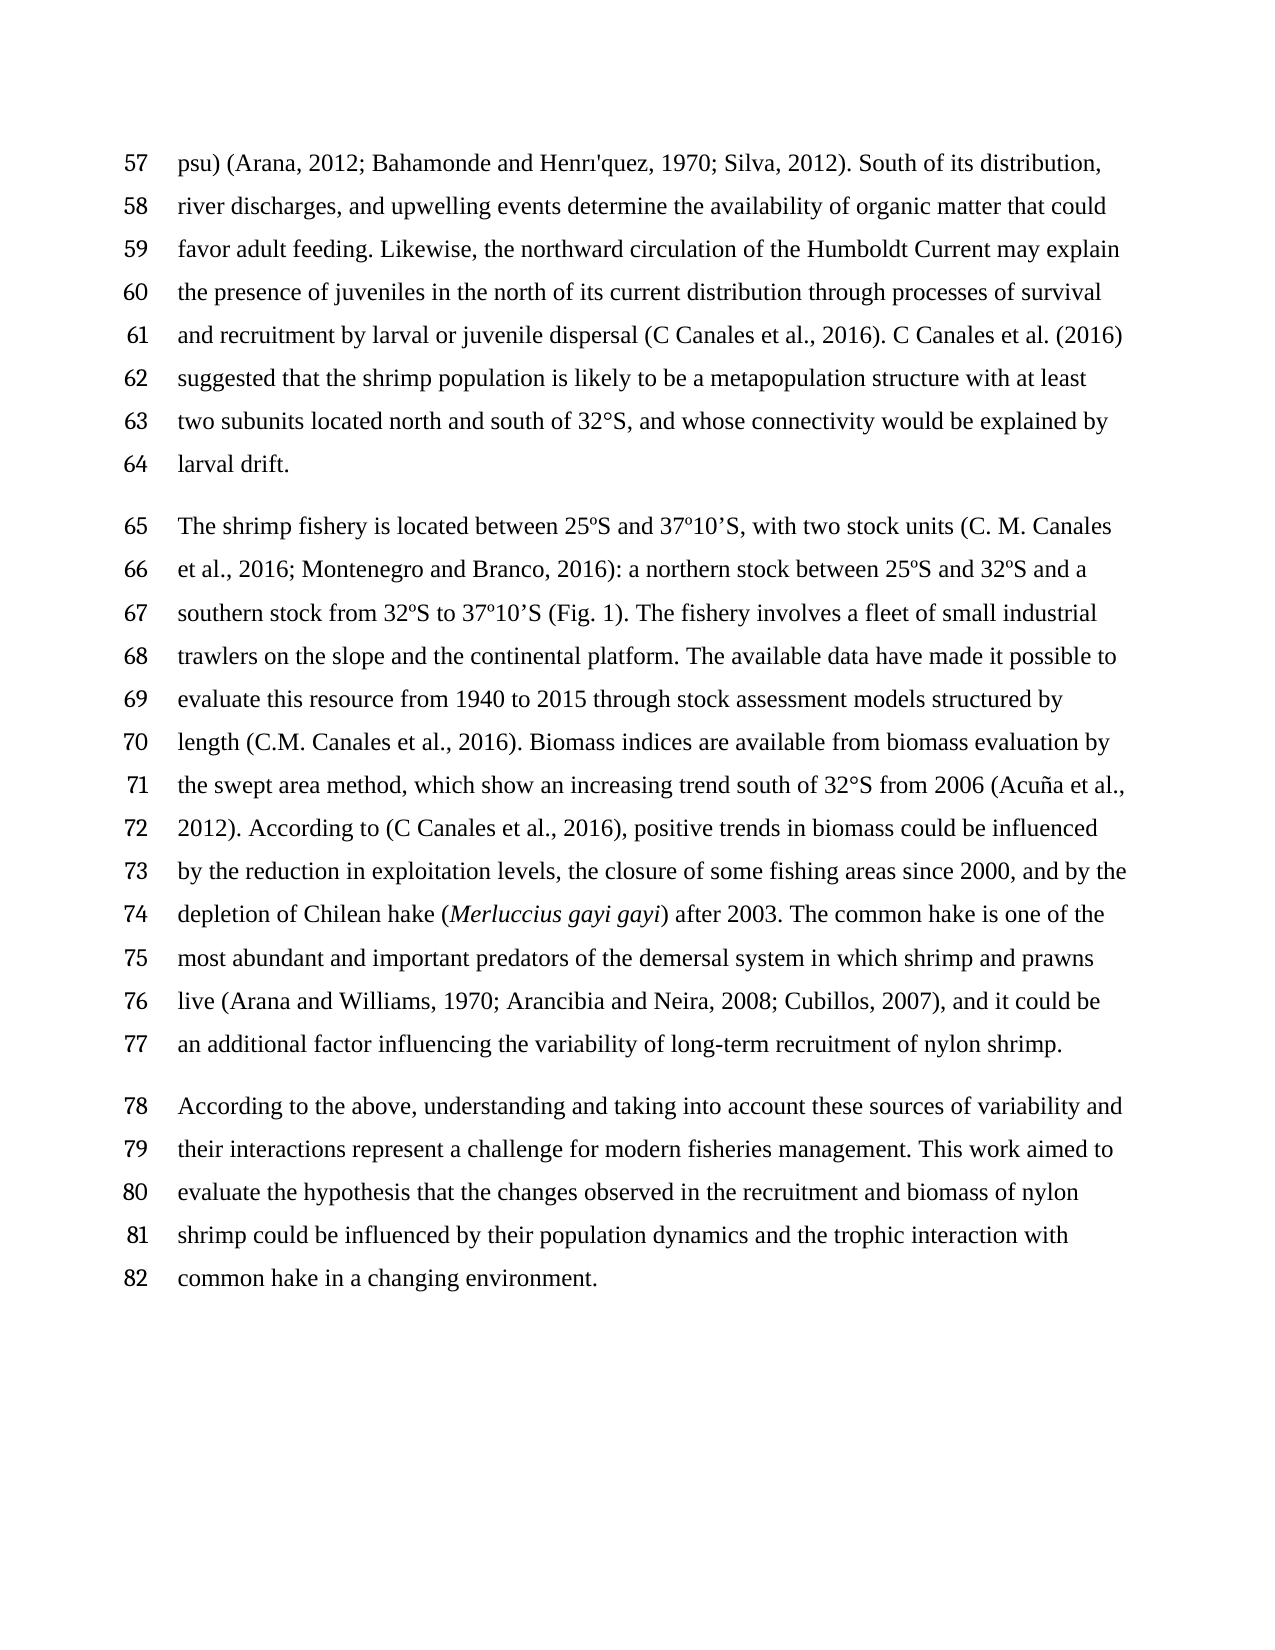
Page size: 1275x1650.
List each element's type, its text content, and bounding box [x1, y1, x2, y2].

text According to the above, understanding and taking into account these sources of variability and their interactions represent a challenge for modern fisheries management. This work aimed to evaluate the hypothesis that the changes observed in the recruitment and biomass of nylon shrimp could be influenced by their population dynamics and the trophic interaction with common hake in a changing environment. [177, 1091, 1127, 1292]
text The shrimp fishery is located between 25ºS and 37º10’S, with two stock units (C. M. Canales et al., 2016; Montenegro and Branco, 2016): a northern stock between 25ºS and 32ºS and a southern stock from 32ºS to 37º10’S (Fig. 1). The fishery involves a fleet of small industrial trawlers on the slope and the continental platform. The available data have made it possible to evaluate this resource from 1940 to 2015 through stock assessment models structured by length (C.M. Canales et al., 2016). Biomass indices are available from biomass evaluation by the swept area method, which show an increasing trend south of 32°S from 2006 (Acuña et al., 2012). According to (C Canales et al., 2016), positive trends in biomass could be influenced by the reduction in exploitation levels, the closure of some fishing areas since 2000, and by the depletion of Chilean hake (Merluccius gayi gayi) after 2003. The common hake is one of the most abundant and important predators of the demersal system in which shrimp and prawns live (Arana and Williams, 1970; Arancibia and Neira, 2008; Cubillos, 2007), and it could be an additional factor influencing the variability of long-term recruitment of nylon shrimp. [177, 511, 1127, 1058]
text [177, 148, 1127, 478]
